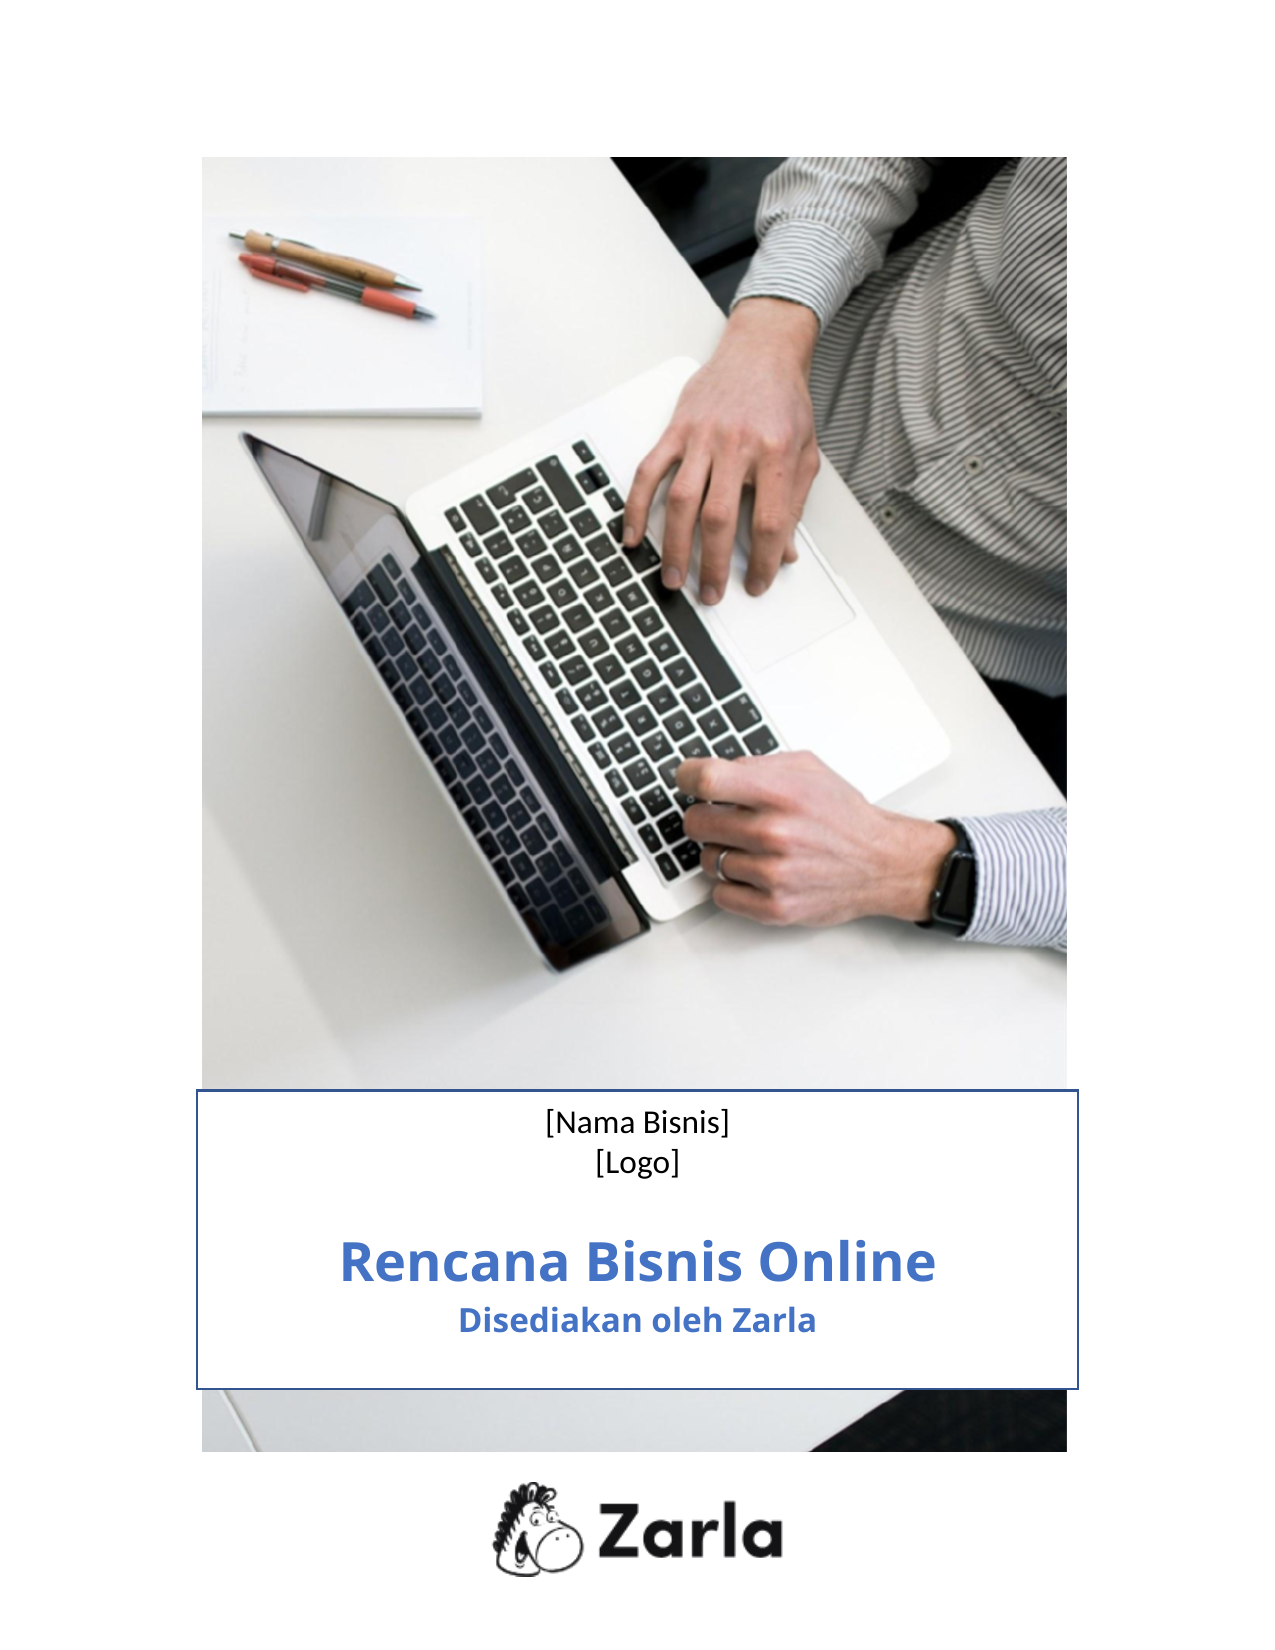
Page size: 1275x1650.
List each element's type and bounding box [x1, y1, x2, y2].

picture [481, 1482, 794, 1577]
picture [202, 1390, 1067, 1452]
picture [202, 157, 1067, 1089]
